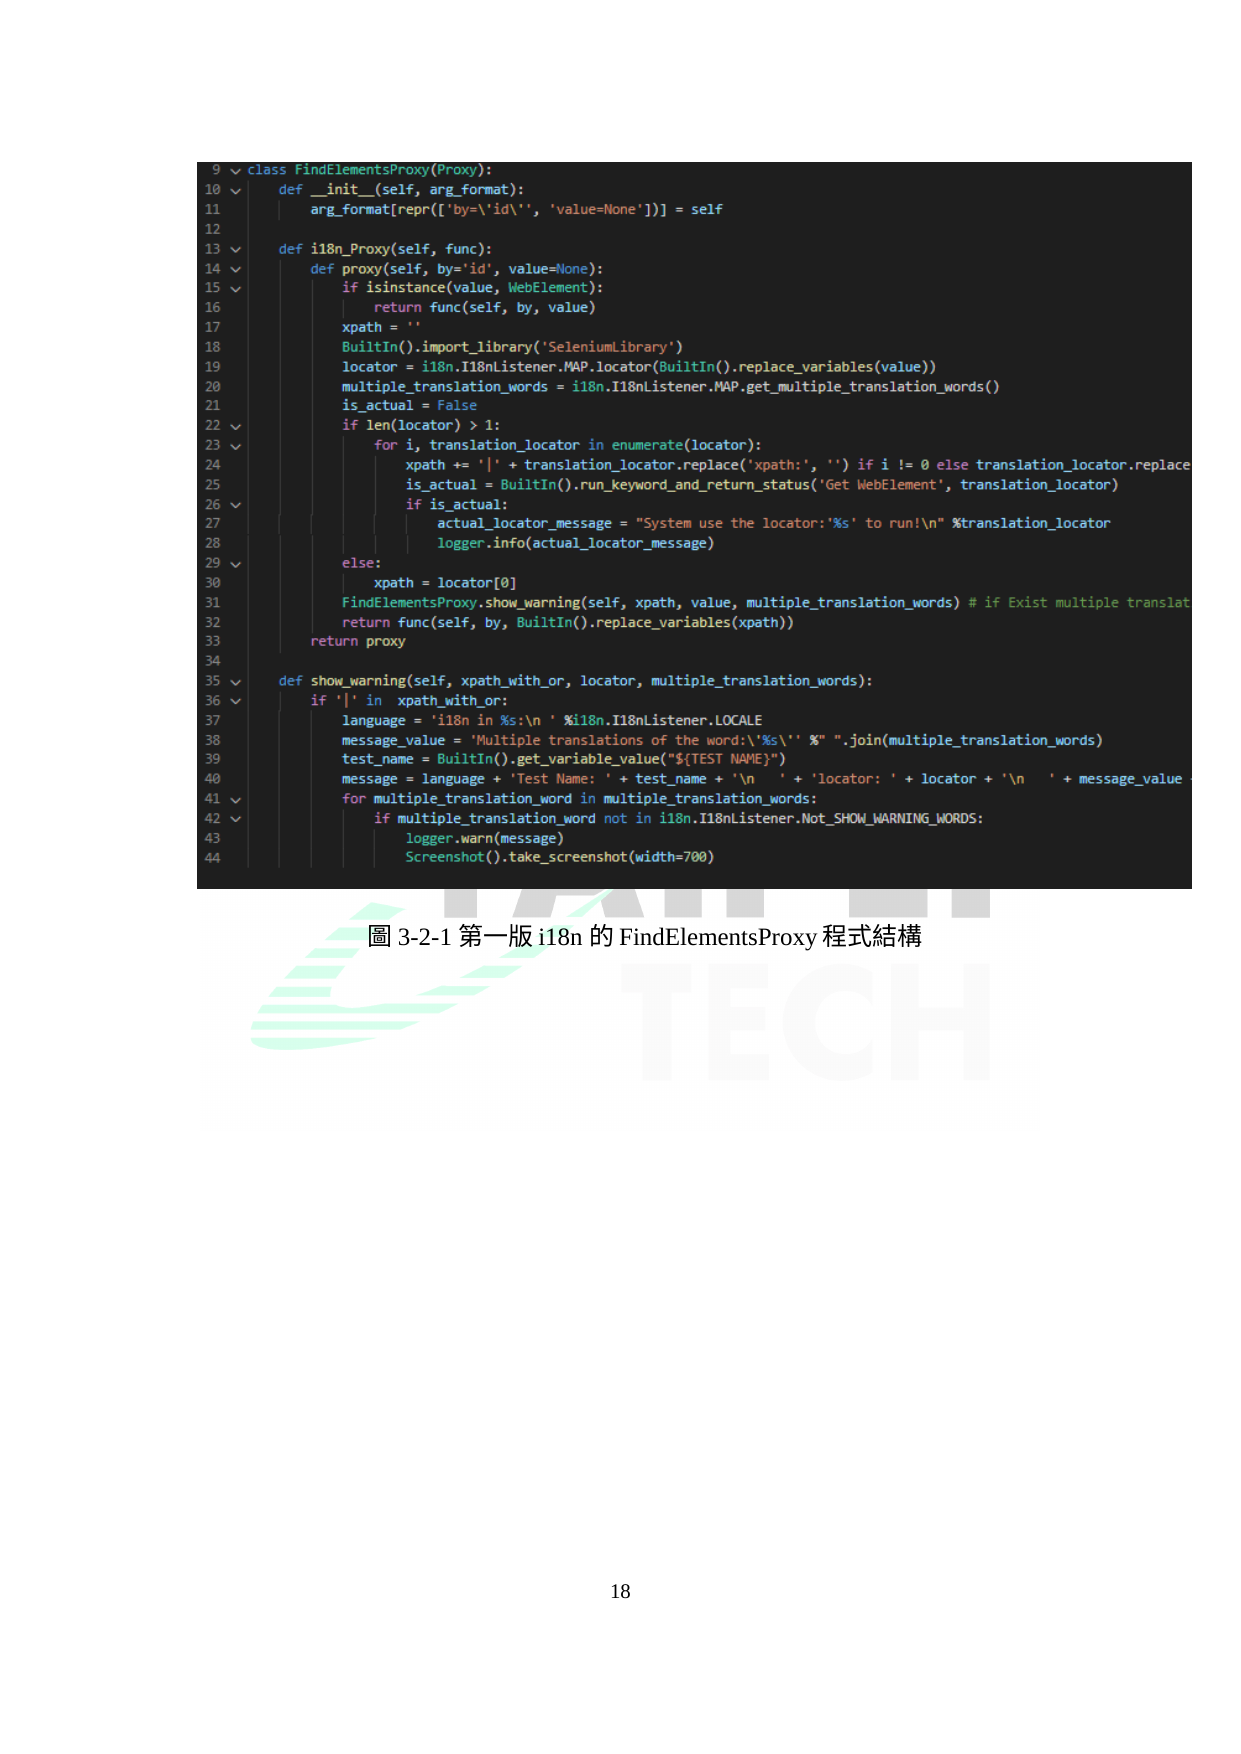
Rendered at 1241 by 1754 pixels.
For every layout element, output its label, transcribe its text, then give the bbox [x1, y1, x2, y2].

picture [197, 162, 1192, 889]
text 圖3-2-1 第一版i18n 的FindElementsProxy程式結構 [148, 916, 1092, 953]
